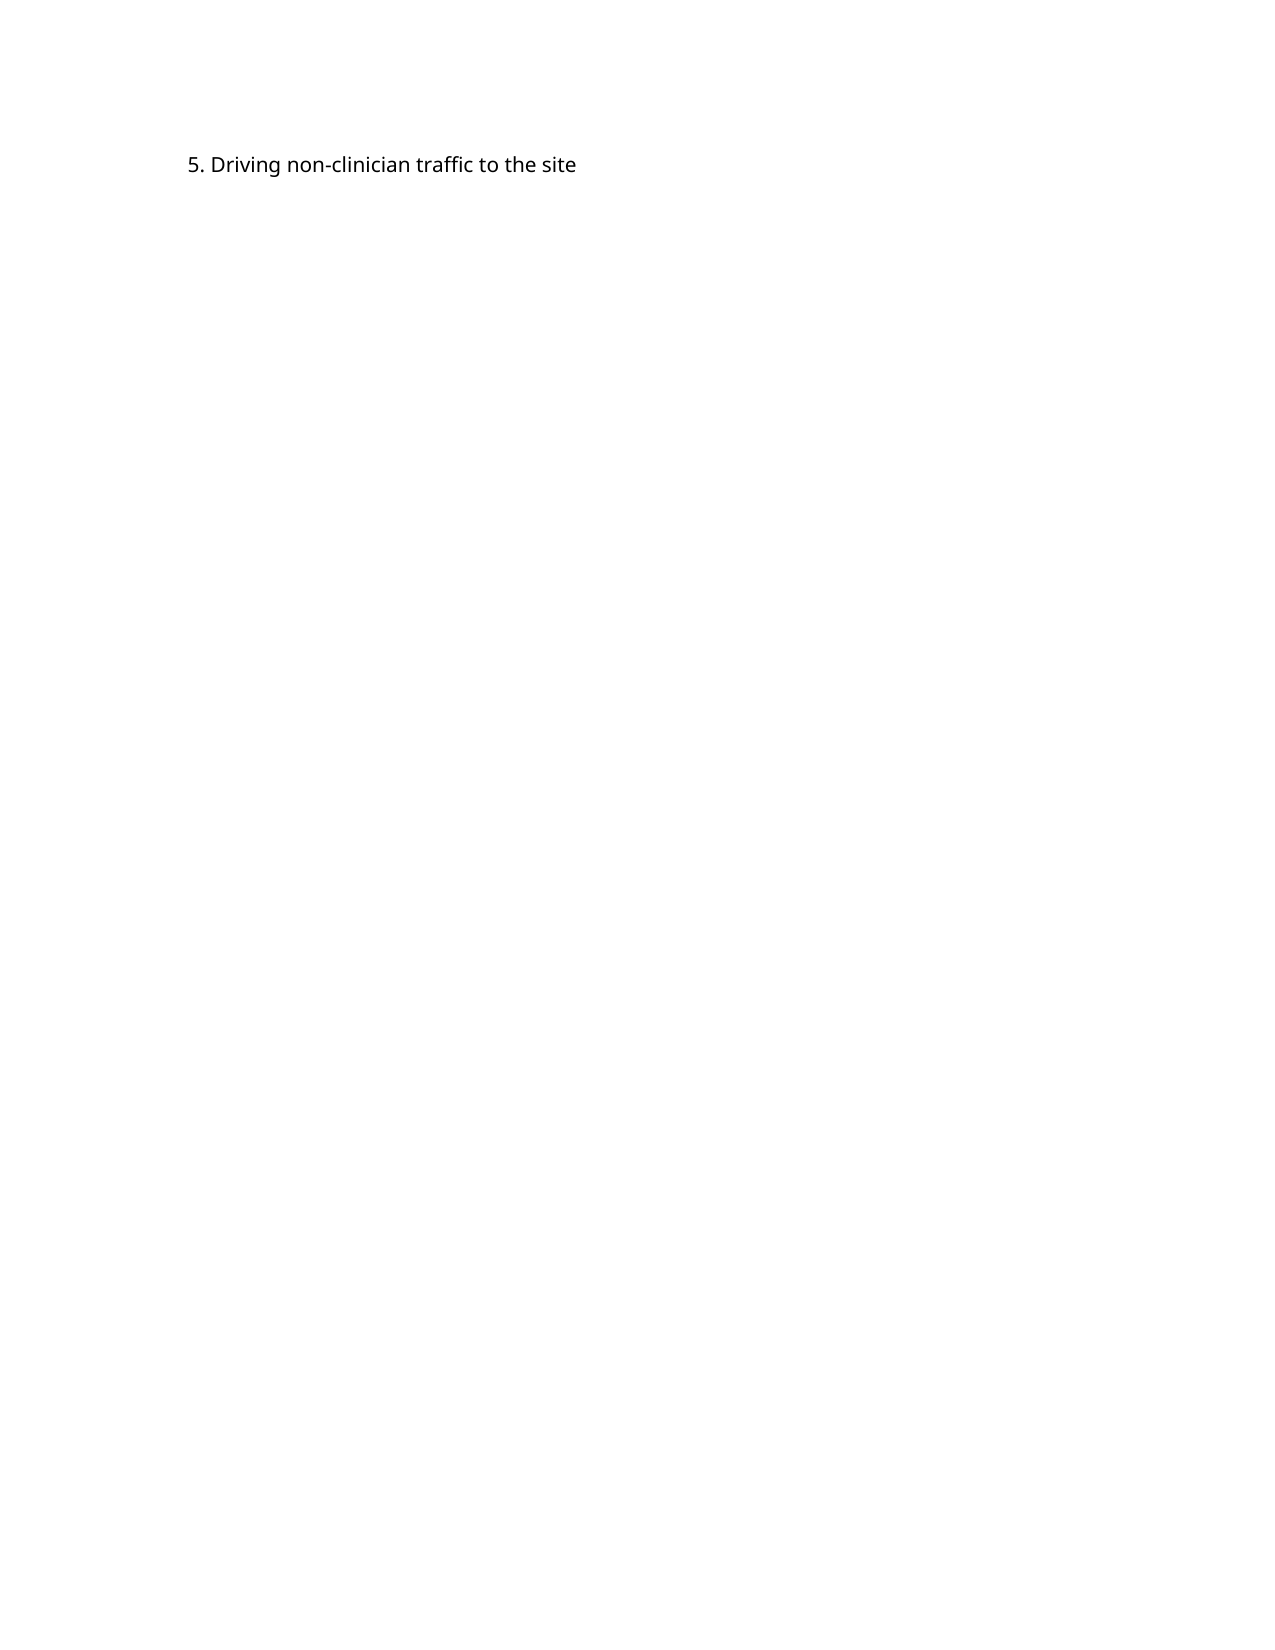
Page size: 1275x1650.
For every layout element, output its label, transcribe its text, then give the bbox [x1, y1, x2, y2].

text 5. Driving non-clinician traffic to the site [187, 150, 1087, 178]
